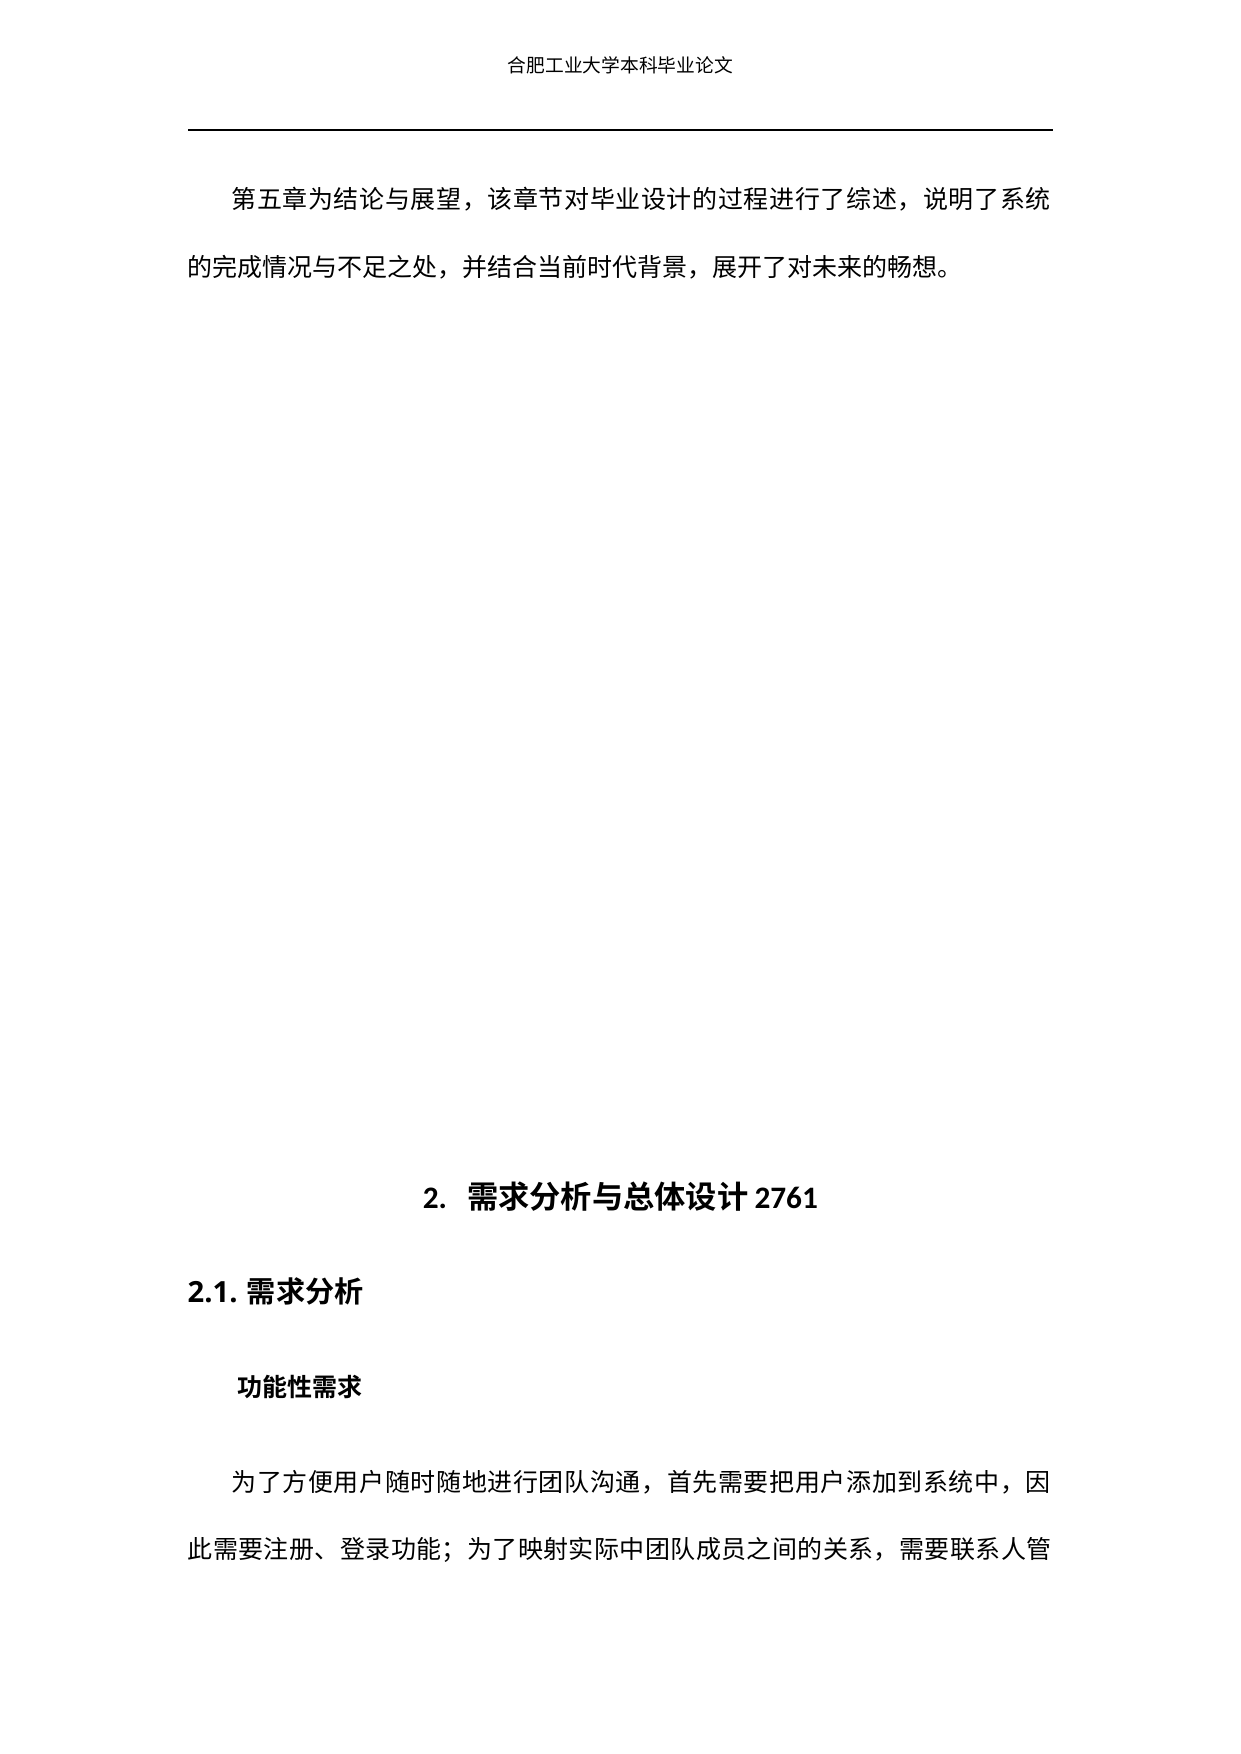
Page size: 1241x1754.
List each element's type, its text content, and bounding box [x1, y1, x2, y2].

list 需求分析 [187, 1256, 1053, 1324]
text 功能性需求 [237, 1351, 1053, 1419]
list 需求分析与总体设计2761 [187, 1161, 1053, 1229]
text 第五章为结论与展望，该章节对毕业设计的过程进行了综述，说明了系统的完成情况与不足之处，并结合当前时代背景，展开了对未来的畅想。 [187, 164, 1053, 300]
